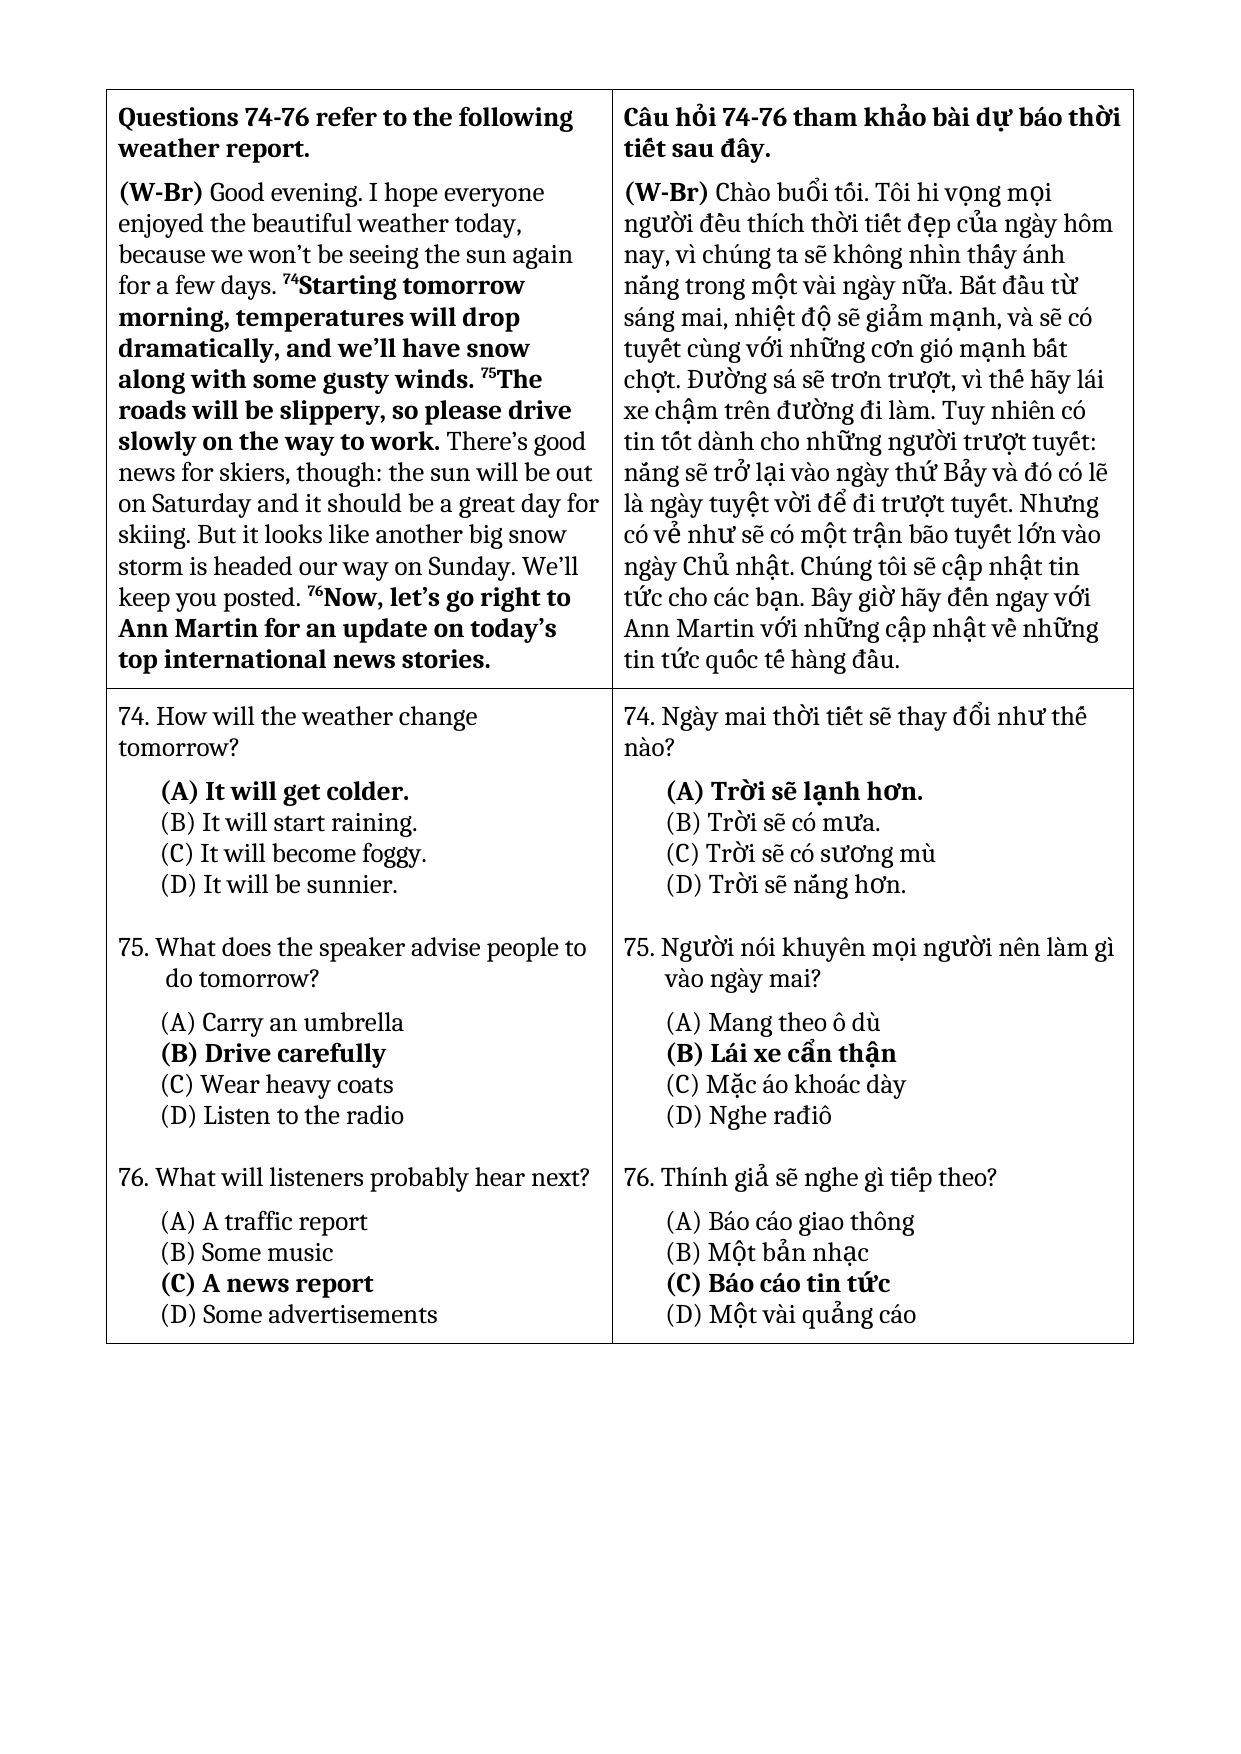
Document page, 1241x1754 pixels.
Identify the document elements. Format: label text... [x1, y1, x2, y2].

table_cell 74. Ngày mai thời tiết sẽ thay đổi như thế nào? (A) Trời sẽ lạnh hơn. (B) Trời sẽ có mưa. (C) Trời sẽ có sương mù (D) Trời sẽ nắng hơn. 75. Người nói khuyên mọi người nên làm gì vào ngày mai? (A) Mang theo ô dù (B) Lái xe cẩn thận (C) Mặc áo khoác dày (D) Nghe rađiô 76. Thính giả sẽ nghe gì tiếp theo? (A) Báo cáo giao thông (B) Một bản nhạc (C) Báo cáo tin tức (D) Một vài quảng cáo [613, 689, 1133, 1343]
table_header Câu hỏi 74-76 tham khảo bài dự báo thời tiết sau đây. (W-Br) Chào buổi tối. Tôi hi vọng mọi người đều thích thời tiết đẹp của ngày hôm nay, vì chúng ta sẽ không nhìn thấy ánh nắng trong một vài ngày nữa. Bắt đầu từ sáng mai, nhiệt độ sẽ giảm mạnh, và sẽ có tuyết cùng với những cơn gió mạnh bất chợt. Đường sá sẽ trơn trượt, vì thế hãy lái xe chậm trên đường đi làm. Tuy nhiên có tin tốt dành cho những người trượt tuyết: nắng sẽ trở lại vào ngày thứ Bảy và đó có lẽ là ngày tuyệt vời để đi trượt tuyết. Nhưng có vẻ như sẽ có một trận bão tuyết lớn vào ngày Chủ nhật. Chúng tôi sẽ cập nhật tin tức cho các bạn. Bây giờ hãy đến ngay với Ann Martin với những cập nhật về những tin tức quốc tế hàng đầu. [613, 90, 1133, 688]
table_header Questions 74-76 refer to the following weather report. (W-Br) Good evening. I hope everyone enjoyed the beautiful weather today, because we won’t be seeing the sun again for a few days. 74Starting tomorrow morning, temperatures will drop dramatically, and we’ll have snow along with some gusty winds. 75The roads will be slippery, so please drive slowly on the way to work. There’s good news for skiers, though: the sun will be out on Saturday and it should be a great day for skiing. But it looks like another big snow storm is headed our way on Sunday. We’ll keep you posted. 76Now, let’s go right to Ann Martin for an update on today’s top international news stories. [107, 90, 612, 688]
table_cell 74. How will the weather change tomorrow? (A) It will get colder. (B) It will start raining. (C) It will become foggy. (D) It will be sunnier. 75. What does the speaker advise people to do tomorrow? (A) Carry an umbrella (B) Drive carefully (C) Wear heavy coats (D) Listen to the radio 76. What will listeners probably hear next? (A) A traffic report (B) Some music (C) A news report (D) Some advertisements [107, 689, 612, 1343]
